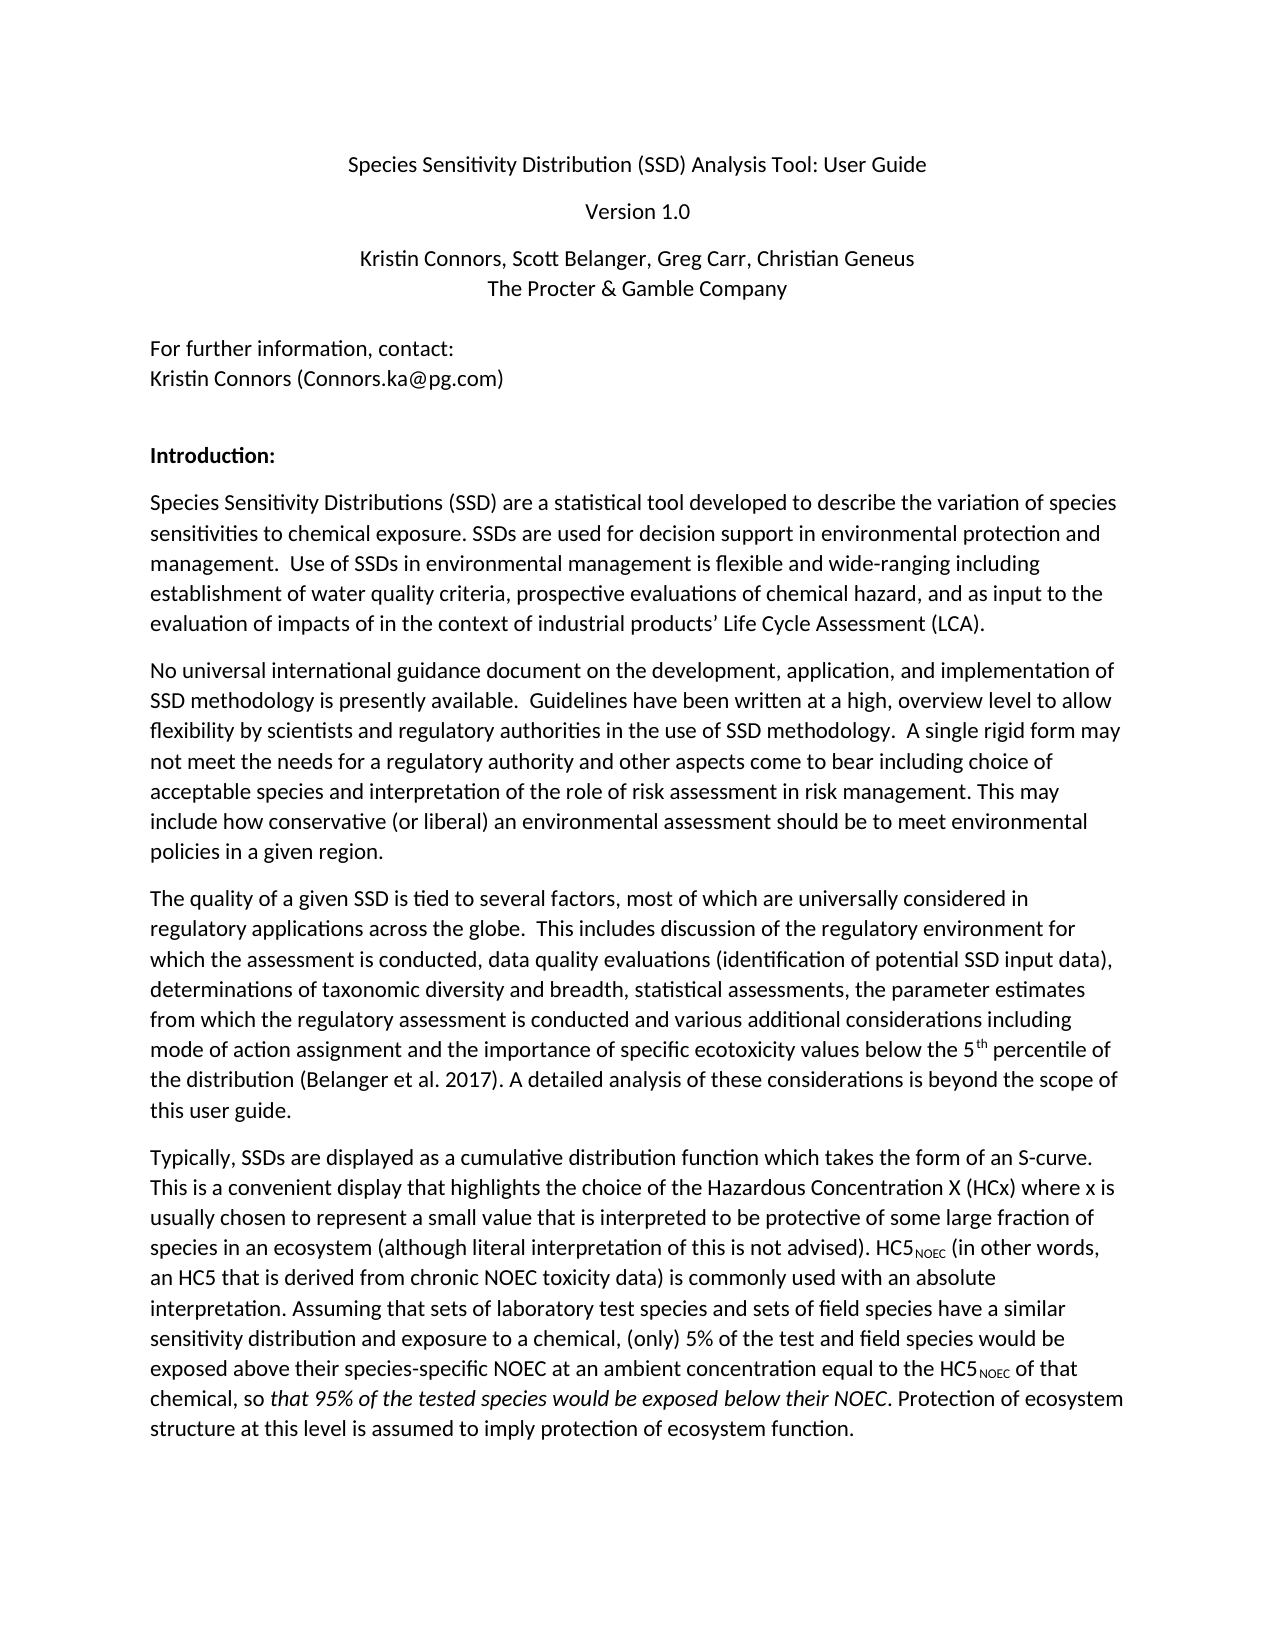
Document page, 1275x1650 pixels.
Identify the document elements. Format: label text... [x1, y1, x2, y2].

text For further information, contact: [150, 334, 1125, 362]
text Typically, SSDs are displayed as a cumulative distribution function which takes the form of an S-curve. This is a convenient display that highlights the choice of the Hazardous Concentration X (HCx) where x is usually chosen to represent a small value that is interpreted to be protective of some large fraction of species in an ecosystem (although literal interpretation of this is not advised). HC5NOEC (in other words, an HC5 that is derived from chronic NOEC toxicity data) is commonly used with an absolute interpretation. Assuming that sets of laboratory test species and sets of field species have a similar sensitivity distribution and exposure to a chemical, (only) 5% of the test and field species would be exposed above their species-specific NOEC at an ambient concentration equal to the HC5NOEC of that chemical, so that 95% of the tested species would be exposed below their NOEC. Protection of ecosystem structure at this level is assumed to imply protection of ecosystem function. [150, 1143, 1125, 1443]
text Introduction: [150, 442, 1125, 470]
text Kristin Connors, Scott Belanger, Greg Carr, Christian Geneus [150, 244, 1125, 272]
text Kristin Connors (Connors.ka@pg.com) [150, 364, 1125, 393]
text The Procter & Gamble Company [150, 274, 1125, 302]
text Version 1.0 [150, 197, 1125, 225]
text Species Sensitivity Distribution (SSD) Analysis Tool: User Guide [150, 150, 1125, 178]
text Species Sensitivity Distributions (SSD) are a statistical tool developed to describe the variation of species sensitivities to chemical exposure. SSDs are used for decision support in environmental protection and management. Use of SSDs in environmental management is flexible and wide-ranging including establishment of water quality criteria, prospective evaluations of chemical hazard, and as input to the evaluation of impacts of in the context of industrial products’ Life Cycle Assessment (LCA). [150, 488, 1125, 637]
text No universal international guidance document on the development, application, and implementation of SSD methodology is presently available. Guidelines have been written at a high, overview level to allow flexibility by scientists and regulatory authorities in the use of SSD methodology. A single rigid form may not meet the needs for a regulatory authority and other aspects come to bear including choice of acceptable species and interpretation of the role of risk assessment in risk management. This may include how conservative (or liberal) an environmental assessment should be to meet environmental policies in a given region. [150, 656, 1125, 866]
text The quality of a given SSD is tied to several factors, most of which are universally considered in regulatory applications across the globe. This includes discussion of the regulatory environment for which the assessment is conducted, data quality evaluations (identification of potential SSD input data), determinations of taxonomic diversity and breadth, statistical assessments, the parameter estimates from which the regulatory assessment is conducted and various additional considerations including mode of action assignment and the importance of specific ecotoxicity values below the 5th percentile of the distribution (Belanger et al. 2017). A detailed analysis of these considerations is beyond the scope of this user guide. [150, 884, 1125, 1124]
